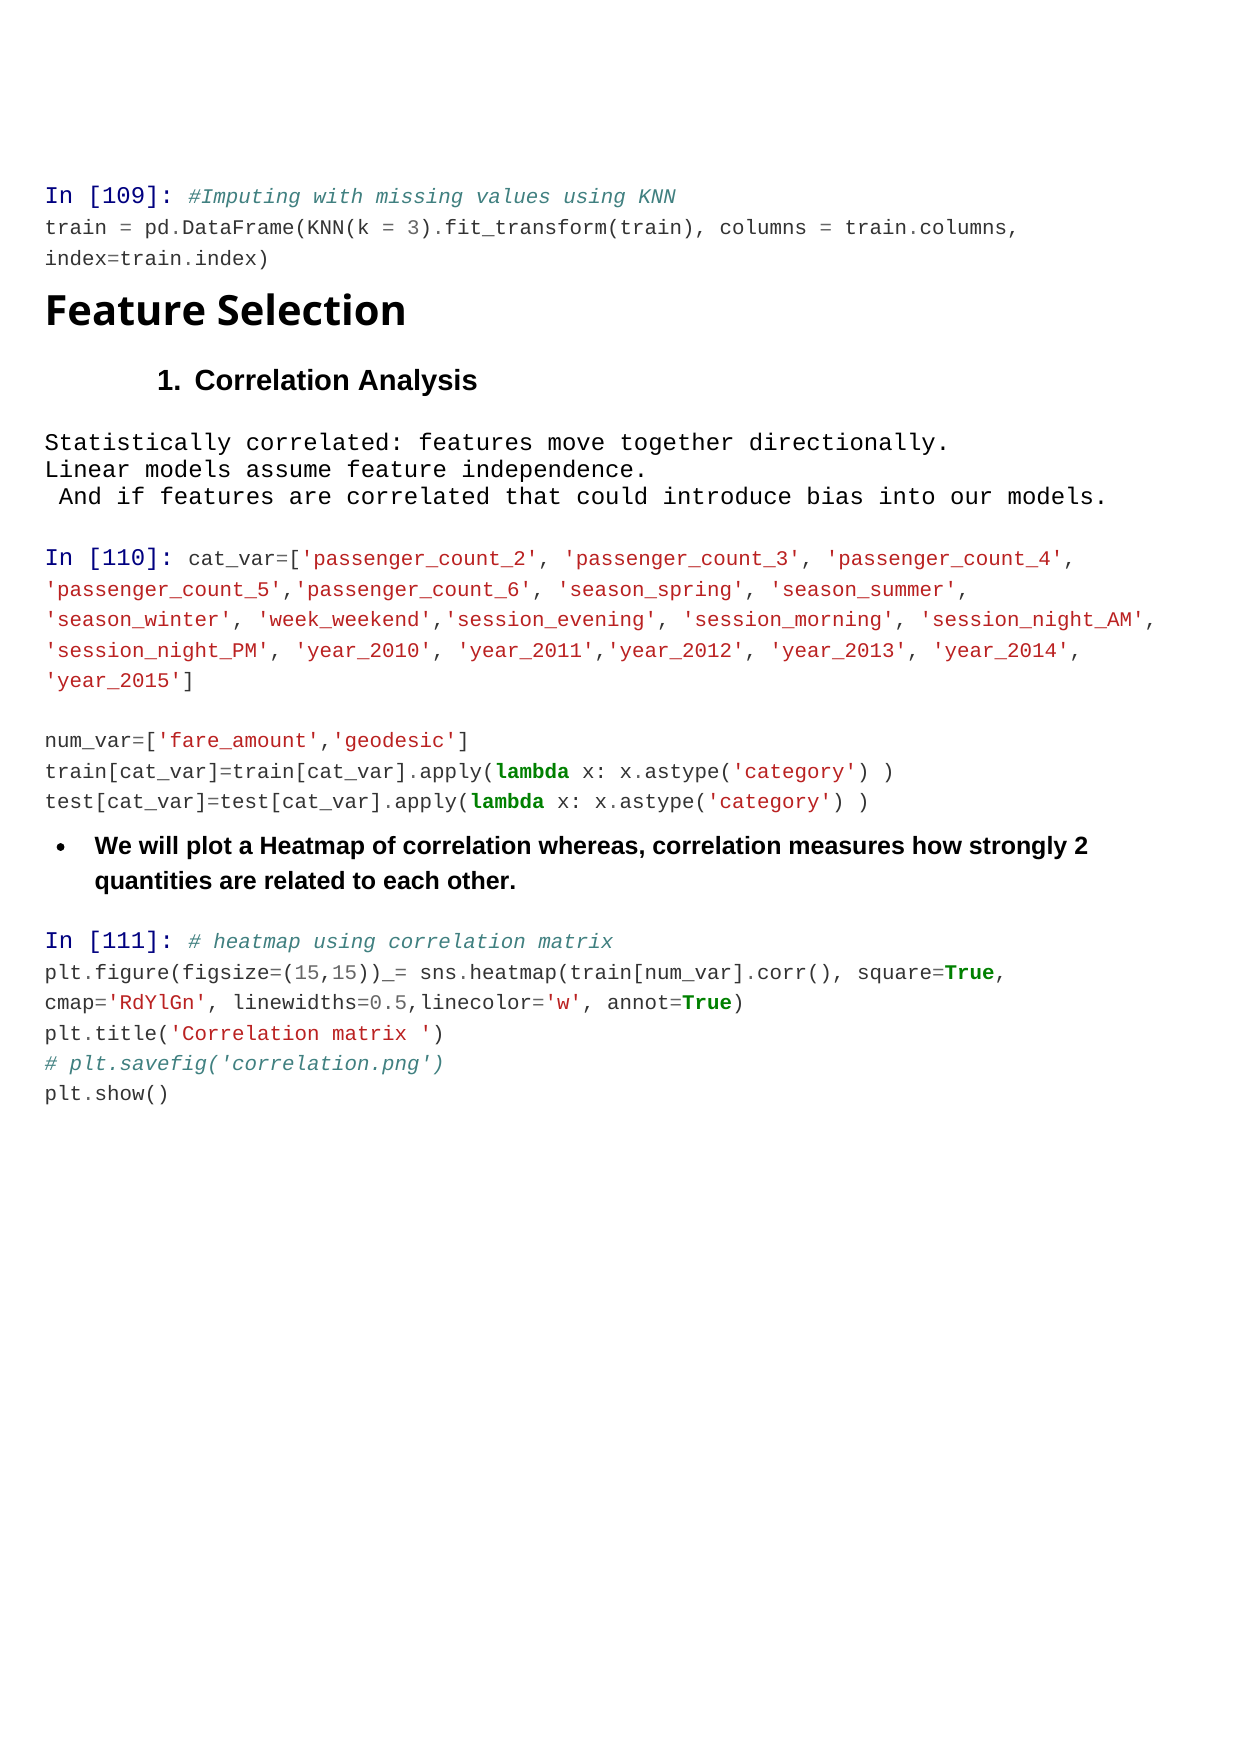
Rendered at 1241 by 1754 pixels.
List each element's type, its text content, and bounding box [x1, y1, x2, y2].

text num_var=['fare_amount','geodesic'] [44, 724, 1167, 754]
text And if features are correlated that could introduce bias into our models. [44, 484, 1117, 512]
text Statistically correlated: features move together directionally. [44, 430, 1117, 457]
text plt.title('Correlation matrix ') [44, 1016, 1167, 1046]
text plt.show() [44, 1076, 1167, 1107]
text In [109]: #Imputing with missing values using KNN [44, 180, 1167, 211]
text Linear models assume feature independence. [44, 457, 1117, 484]
list We will plot a Heatmap of correlation whereas, correlation measures how strongly 2 quantities are related to each other. [57, 825, 1117, 894]
list Correlation Analysis [157, 363, 1167, 397]
text Feature Selection [44, 281, 1167, 338]
text train[cat_var]=train[cat_var].apply(lambda x: x.astype('category') ) [44, 754, 1167, 784]
text In [111]: # heatmap using correlation matrix [44, 925, 1167, 955]
text # plt.savefig('correlation.png') [44, 1046, 1167, 1076]
text plt.figure(figsize=(15,15))_= sns.heatmap(train[num_var].corr(), square=True, cmap='RdYlGn', linewidths=0.5,linecolor='w', annot=True) [44, 955, 1167, 1016]
text 'season_winter', 'week_weekend','session_evening', 'session_morning', 'session_night_AM', [44, 603, 1167, 633]
text train = pd.DataFrame(KNN(k = 3).fit_transform(train), columns = train.columns, index=train.index) [44, 211, 1167, 271]
text test[cat_var]=test[cat_var].apply(lambda x: x.astype('category') ) [44, 784, 1167, 815]
text In [110]: cat_var=['passenger_count_2', 'passenger_count_3', 'passenger_count_4', 'passenger_count_5','passenger_count_6', 'season_spring', 'season_summer', [44, 542, 1167, 603]
text 'session_night_PM', 'year_2010', 'year_2011','year_2012', 'year_2013', 'year_2014', 'year_2015'] [44, 633, 1167, 693]
